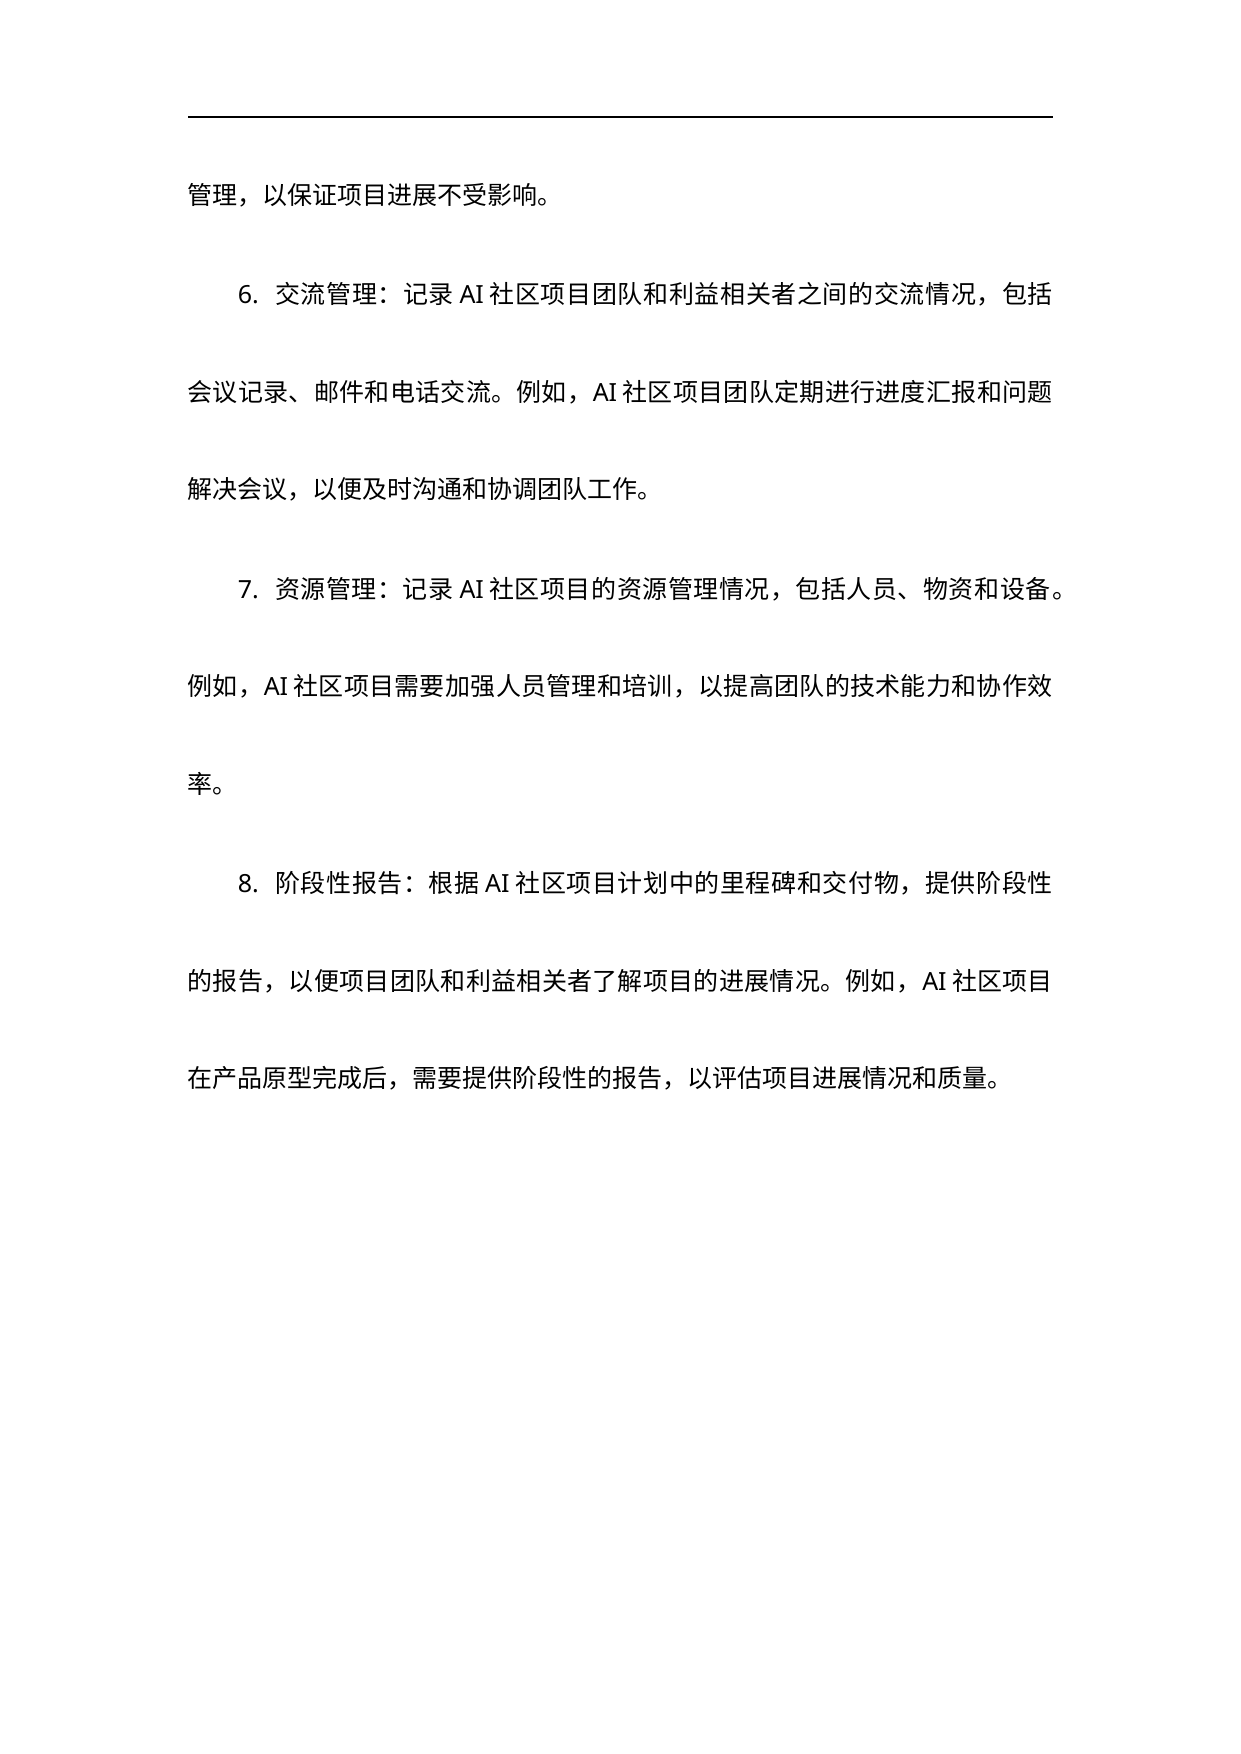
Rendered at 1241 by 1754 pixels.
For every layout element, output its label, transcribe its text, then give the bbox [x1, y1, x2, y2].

list 资源管理：记录AI社区项目的资源管理情况，包括人员、物资和设备。例如，AI社区项目需要加强人员管理和培训，以提高团队的技术能力和协作效率。 [187, 555, 1053, 815]
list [187, 161, 1053, 226]
list 阶段性报告：根据AI社区项目计划中的里程碑和交付物，提供阶段性的报告，以便项目团队和利益相关者了解项目的进展情况。例如，AI社区项目在产品原型完成后，需要提供阶段性的报告，以评估项目进展情况和质量。 [187, 849, 1053, 1109]
list 交流管理：记录AI社区项目团队和利益相关者之间的交流情况，包括会议记录、邮件和电话交流。例如，AI社区项目团队定期进行进度汇报和问题解决会议，以便及时沟通和协调团队工作。 [187, 260, 1053, 520]
